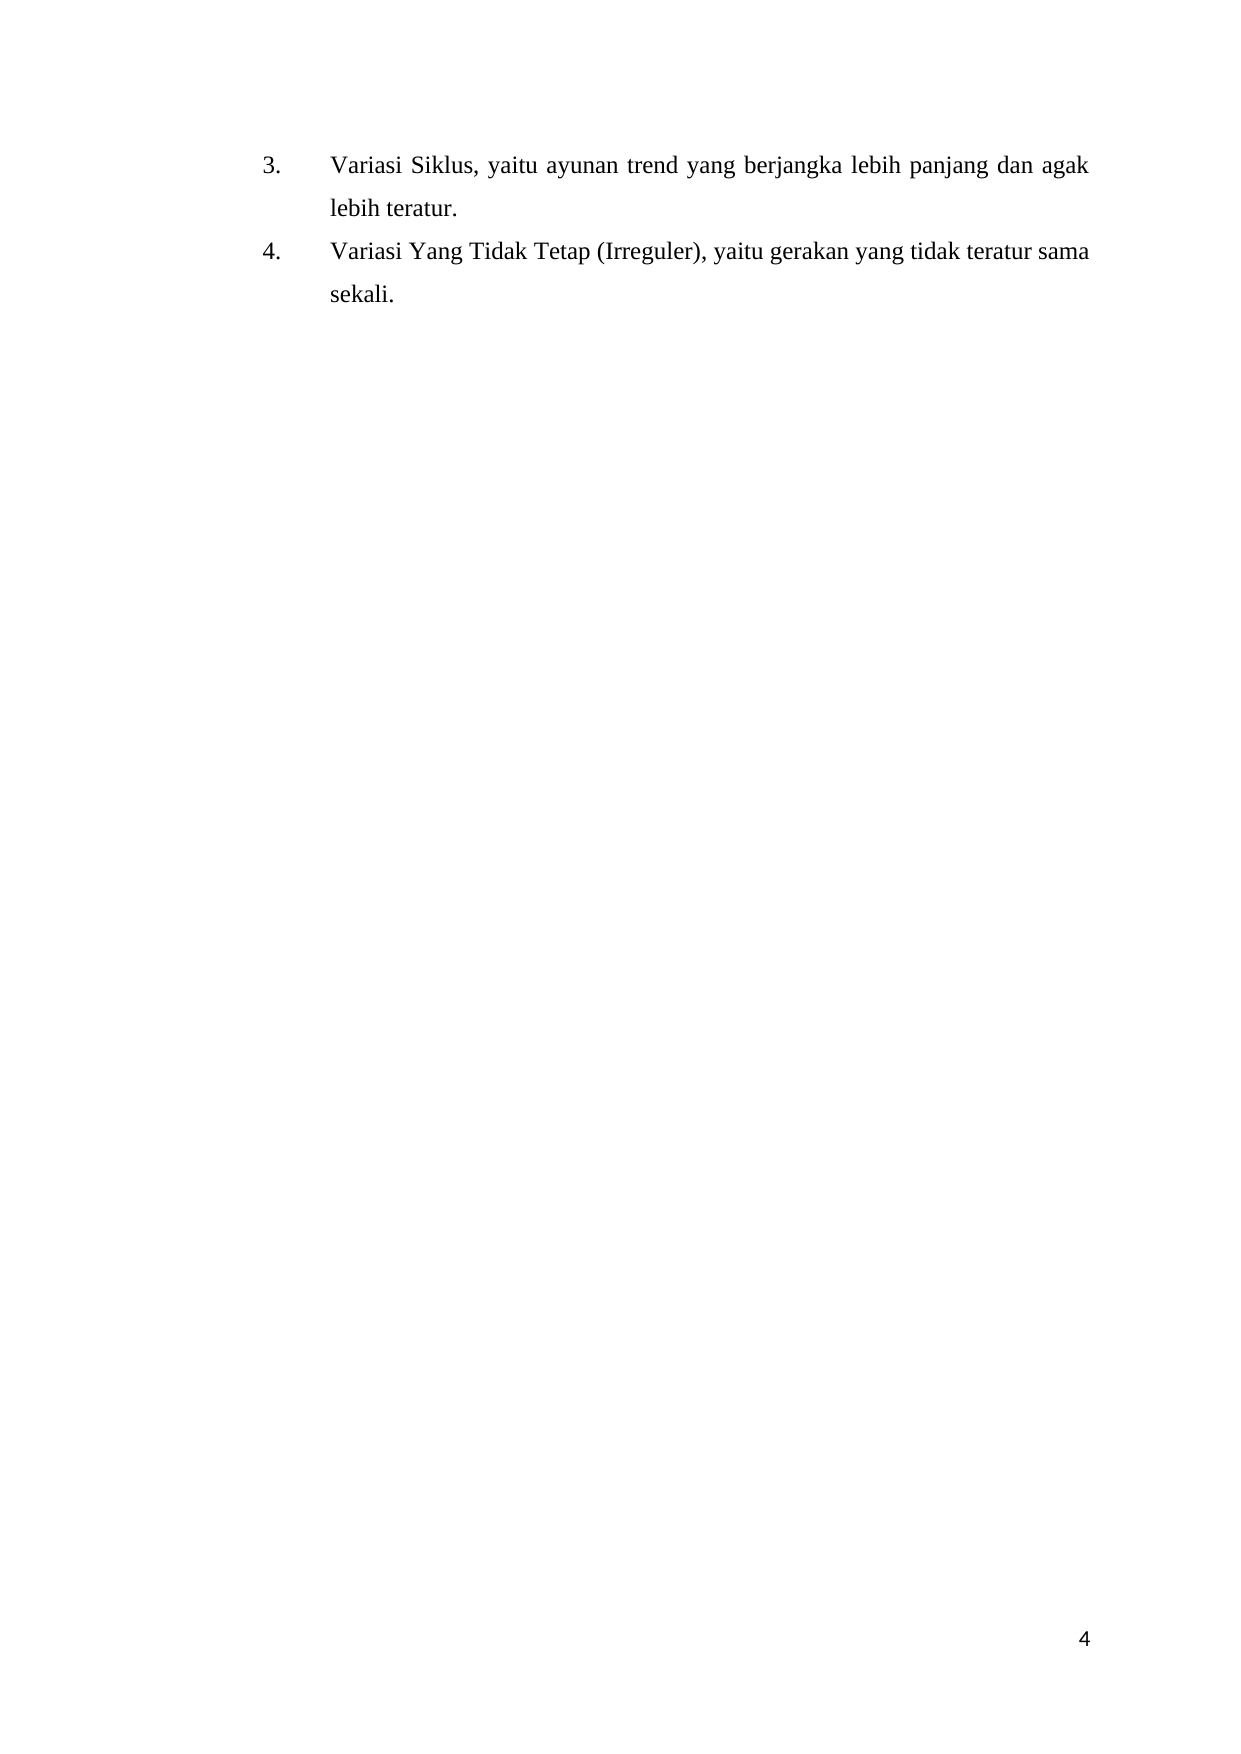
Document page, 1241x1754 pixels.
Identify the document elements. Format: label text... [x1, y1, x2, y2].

list Variasi Siklus, yaitu ayunan trend yang berjangka lebih panjang dan agak lebih teratur. [262, 150, 1090, 222]
list Variasi Yang Tidak Tetap (Irreguler), yaitu gerakan yang tidak teratur sama sekali. [262, 236, 1090, 308]
